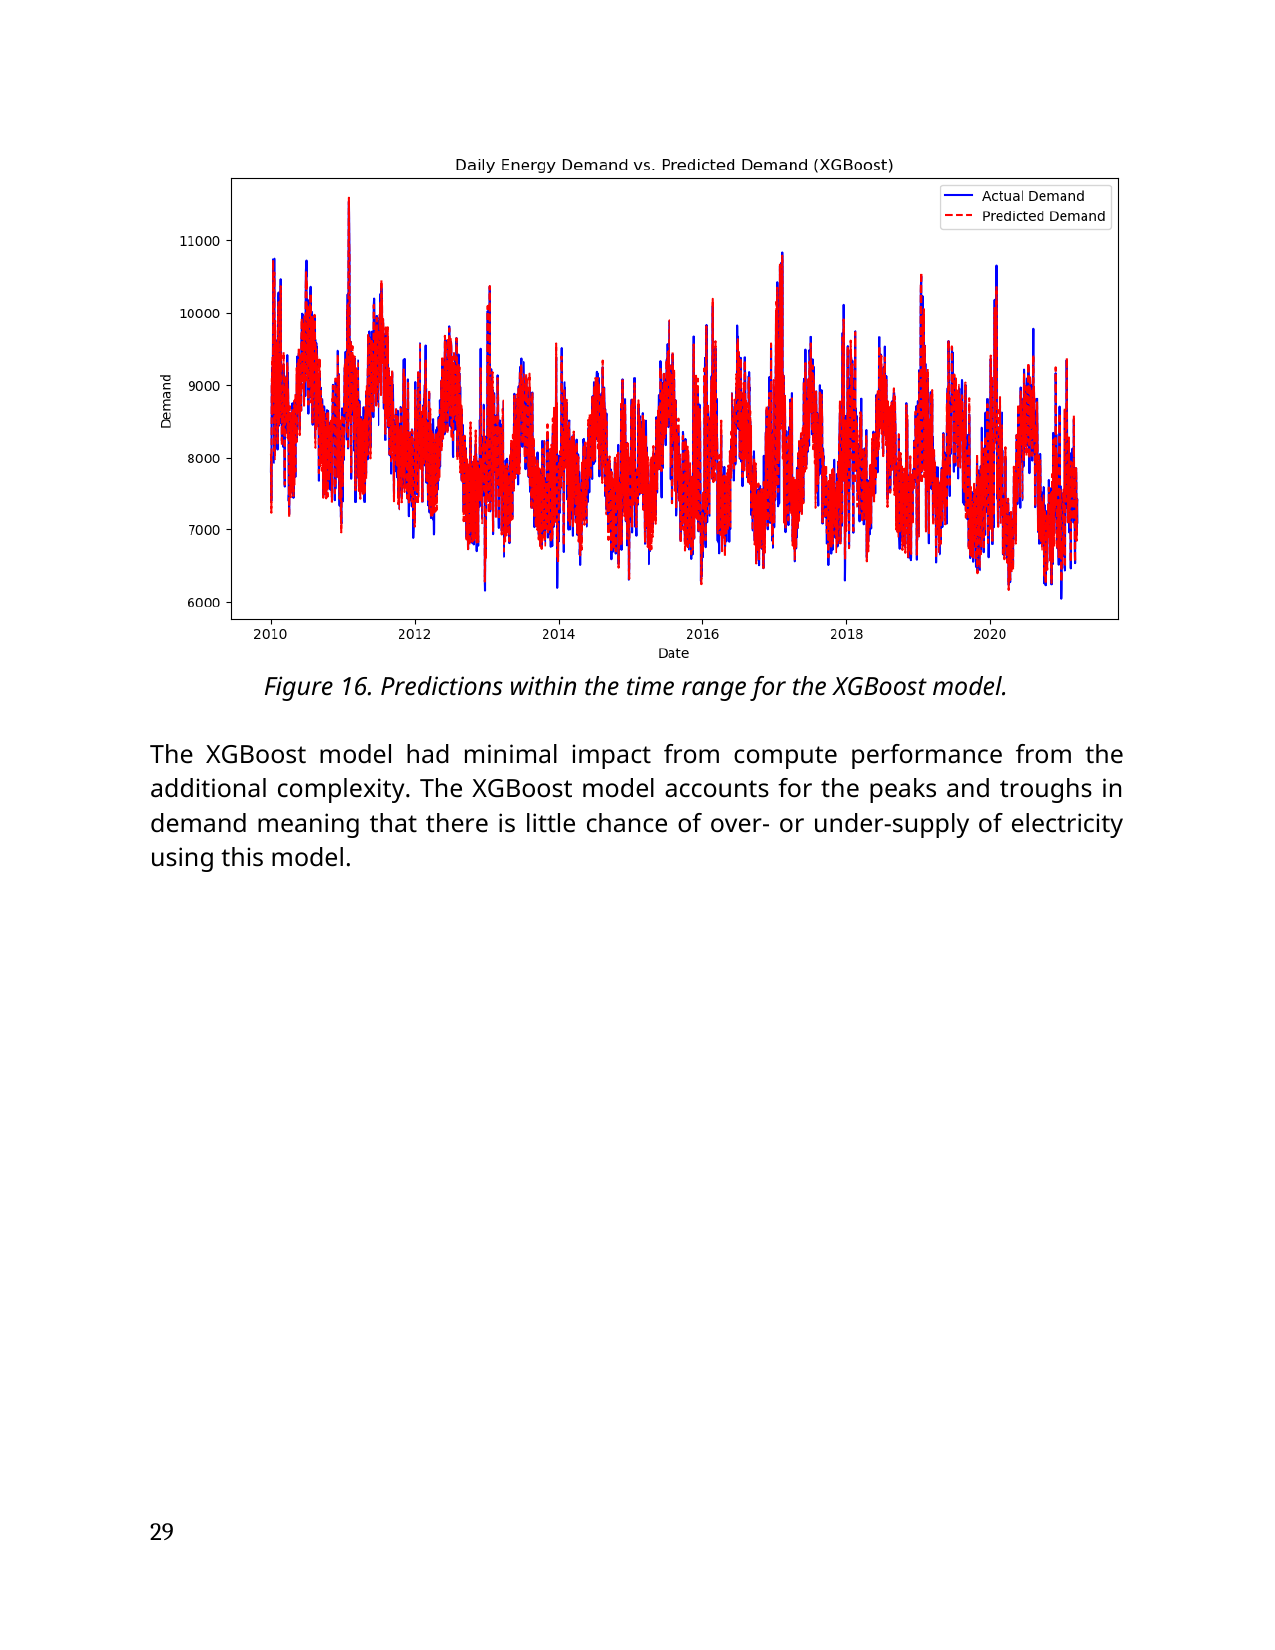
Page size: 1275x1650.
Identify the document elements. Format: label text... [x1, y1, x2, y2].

text Figure 16. Predictions within the time range for the XGBoost model. [150, 669, 1125, 703]
picture [150, 150, 1125, 669]
text The XGBoost model had minimal impact from compute performance from the additional complexity. The XGBoost model accounts for the peaks and troughs in demand meaning that there is little chance of over- or under-supply of electricity using this model. [150, 737, 1125, 873]
